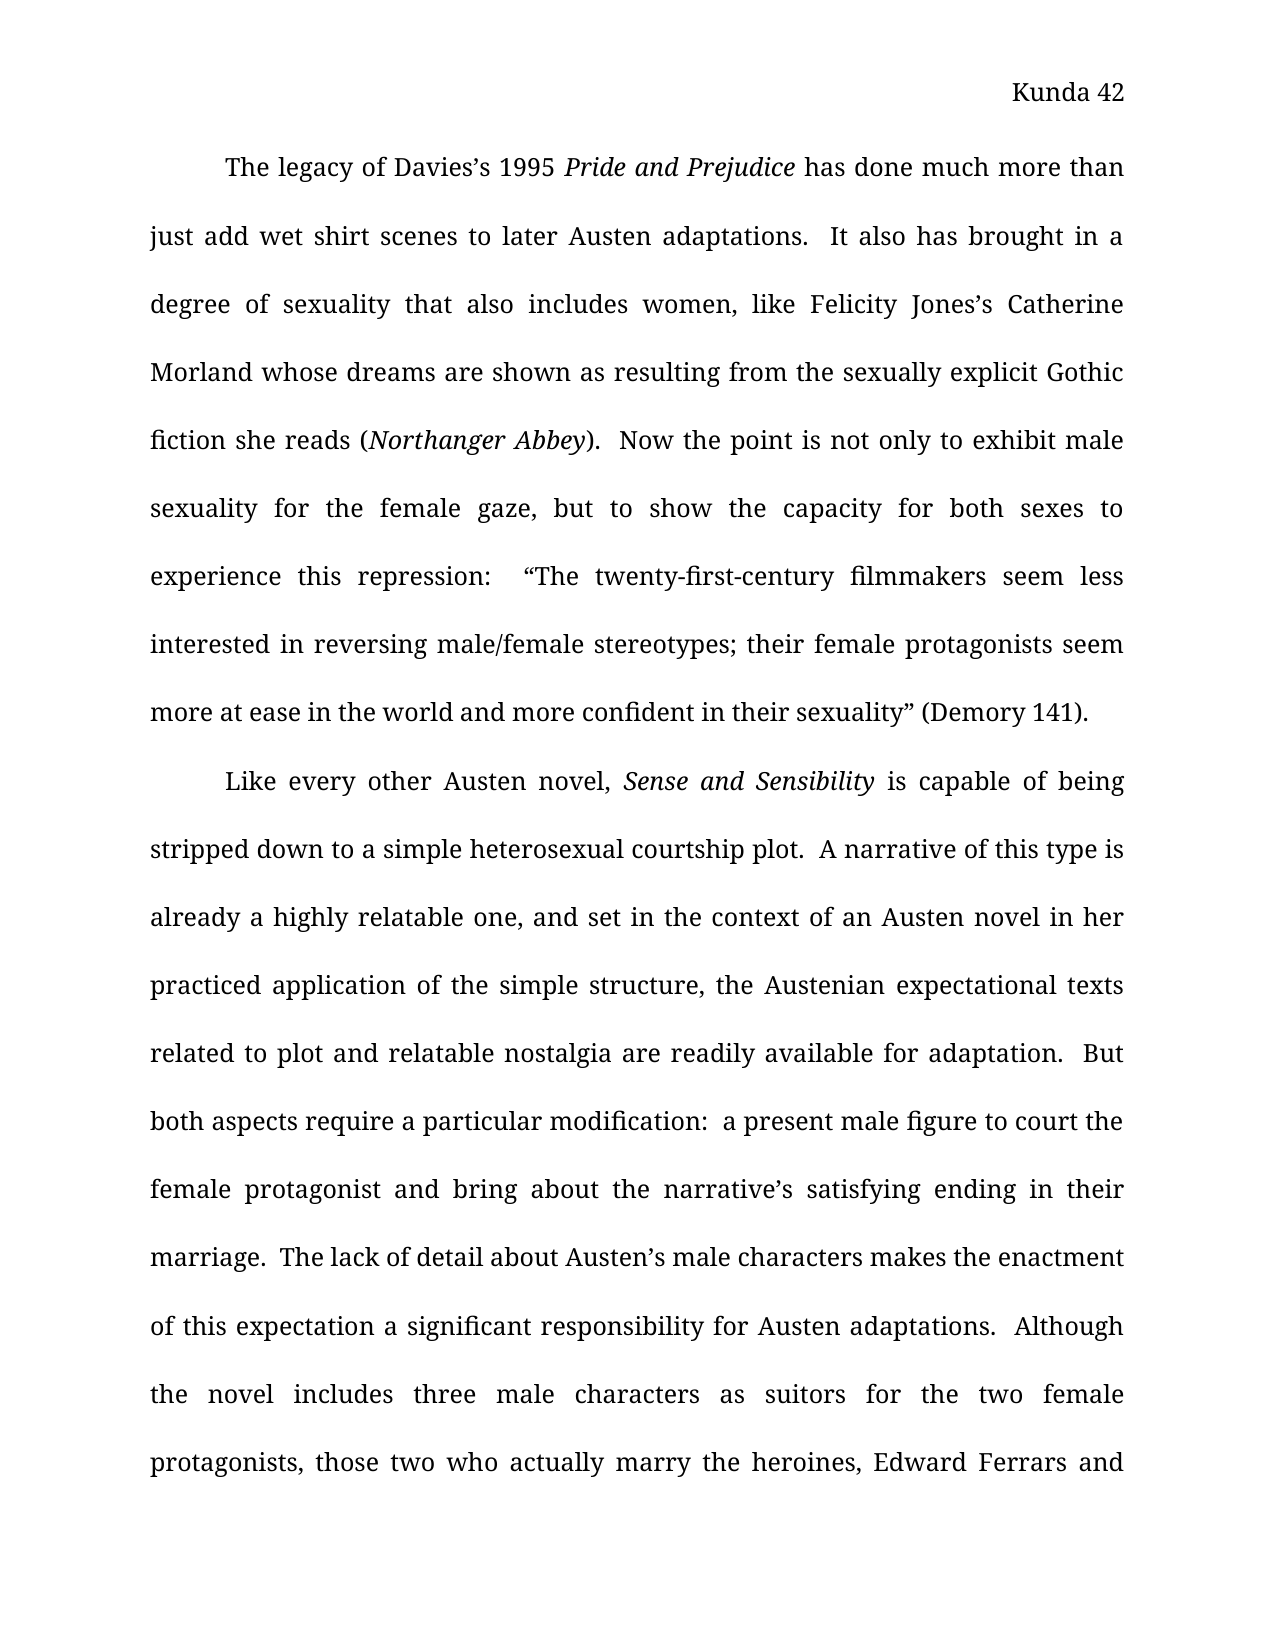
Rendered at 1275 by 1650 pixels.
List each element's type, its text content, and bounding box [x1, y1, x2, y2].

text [150, 763, 1125, 1478]
text The legacy of Davies’s 1995 Pride and Prejudice has done much more than just add wet shirt scenes to later Austen adaptations. It also has brought in a degree of sexuality that also includes women, like Felicity Jones’s Catherine Morland whose dreams are shown as resulting from the sexually explicit Gothic fiction she reads (Northanger Abbey). Now the point is not only to exhibit male sexuality for the female gaze, but to show the capacity for both sexes to experience this repression: “The twenty-first-century filmmakers seem less interested in reversing male/female stereotypes; their female protagonists seem more at ease in the world and more confident in their sexuality” (Demory 141). [150, 150, 1125, 729]
